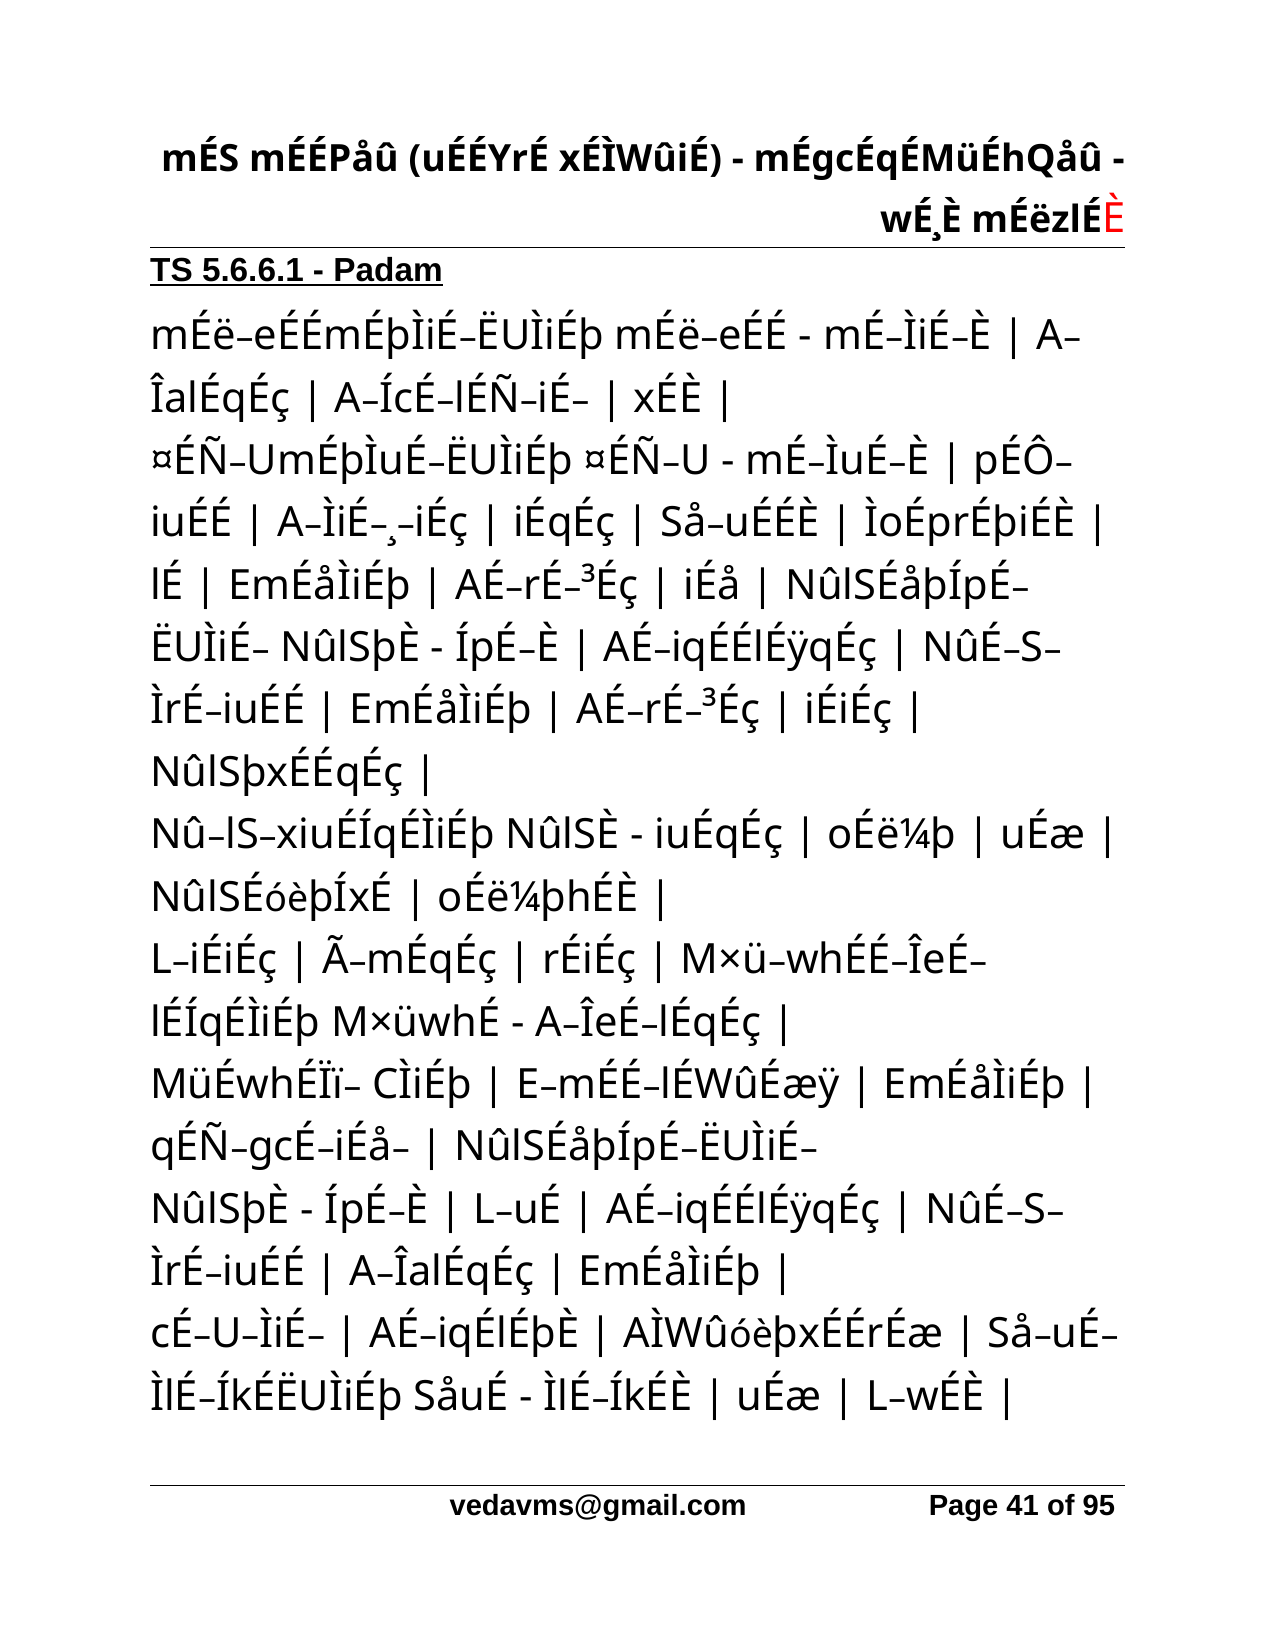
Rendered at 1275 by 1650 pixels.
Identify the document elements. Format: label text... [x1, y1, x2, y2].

text MüÉwhÉÏï– CÌiÉþ | E–mÉÉ–lÉWûÉæÿ | EmÉåÌiÉþ | qÉÑ–gcÉ–iÉå– | NûlSÉåþÍpÉ–ËUÌiÉ– [150, 1054, 1125, 1173]
text TS 5.6.6.1 - Padam [150, 250, 1158, 289]
text cÉ–U–ÌiÉ– | AÉ–iqÉlÉþÈ | AÌWûóèþxÉÉrÉæ | Så–uÉ–ÌlÉ–ÍkÉËUÌiÉþ SåuÉ - ÌlÉ–ÍkÉÈ | uÉæ | L–wÉÈ | lÉÏÌiÉþ | kÉÏ–rÉ–iÉå– | rÉiÉç | A–ÎalÉÈ | 23 (50) [150, 1303, 1125, 1422]
text L–iÉiÉç | Ã–mÉqÉç | rÉiÉç | M×ü–whÉÉ–ÎeÉ–lÉÍqÉÌiÉþ M×üwhÉ - A–ÎeÉ–lÉqÉç | [150, 929, 1125, 1048]
text NûlSþÈ - ÍpÉ–È | L–uÉ | AÉ–iqÉÉlÉÿqÉç | NûÉ–S–ÌrÉ–iuÉÉ | A–ÎalÉqÉç | EmÉåÌiÉþ | [150, 1178, 1125, 1298]
text mÉë–eÉÉmÉþÌiÉ–ËUÌiÉþ mÉë–eÉÉ - mÉ–ÌiÉ–È | A–ÎalÉqÉç | A–ÍcÉ–lÉÑ–iÉ– | xÉÈ | [150, 305, 1125, 424]
text ¤ÉÑ–UmÉþÌuÉ–ËUÌiÉþ ¤ÉÑ–U - mÉ–ÌuÉ–È | pÉÔ–iuÉÉ | A–ÌiÉ–¸–iÉç | iÉqÉç | Så–uÉÉÈ | ÌoÉprÉþiÉÈ | lÉ | EmÉåÌiÉþ | AÉ–rÉ–³Éç | iÉå | NûlSÉåþÍpÉ–ËUÌiÉ– NûlSþÈ - ÍpÉ–È | AÉ–iqÉÉlÉÿqÉç | NûÉ–S–ÌrÉ–iuÉÉ | EmÉåÌiÉþ | AÉ–rÉ–³Éç | iÉiÉç | NûlSþxÉÉqÉç | [150, 430, 1125, 798]
text Nû–lS–xiuÉÍqÉÌiÉþ NûlSÈ - iuÉqÉç | oÉë¼þ | uÉæ | NûlSÉóèþÍxÉ | oÉë¼þhÉÈ | [150, 804, 1125, 923]
